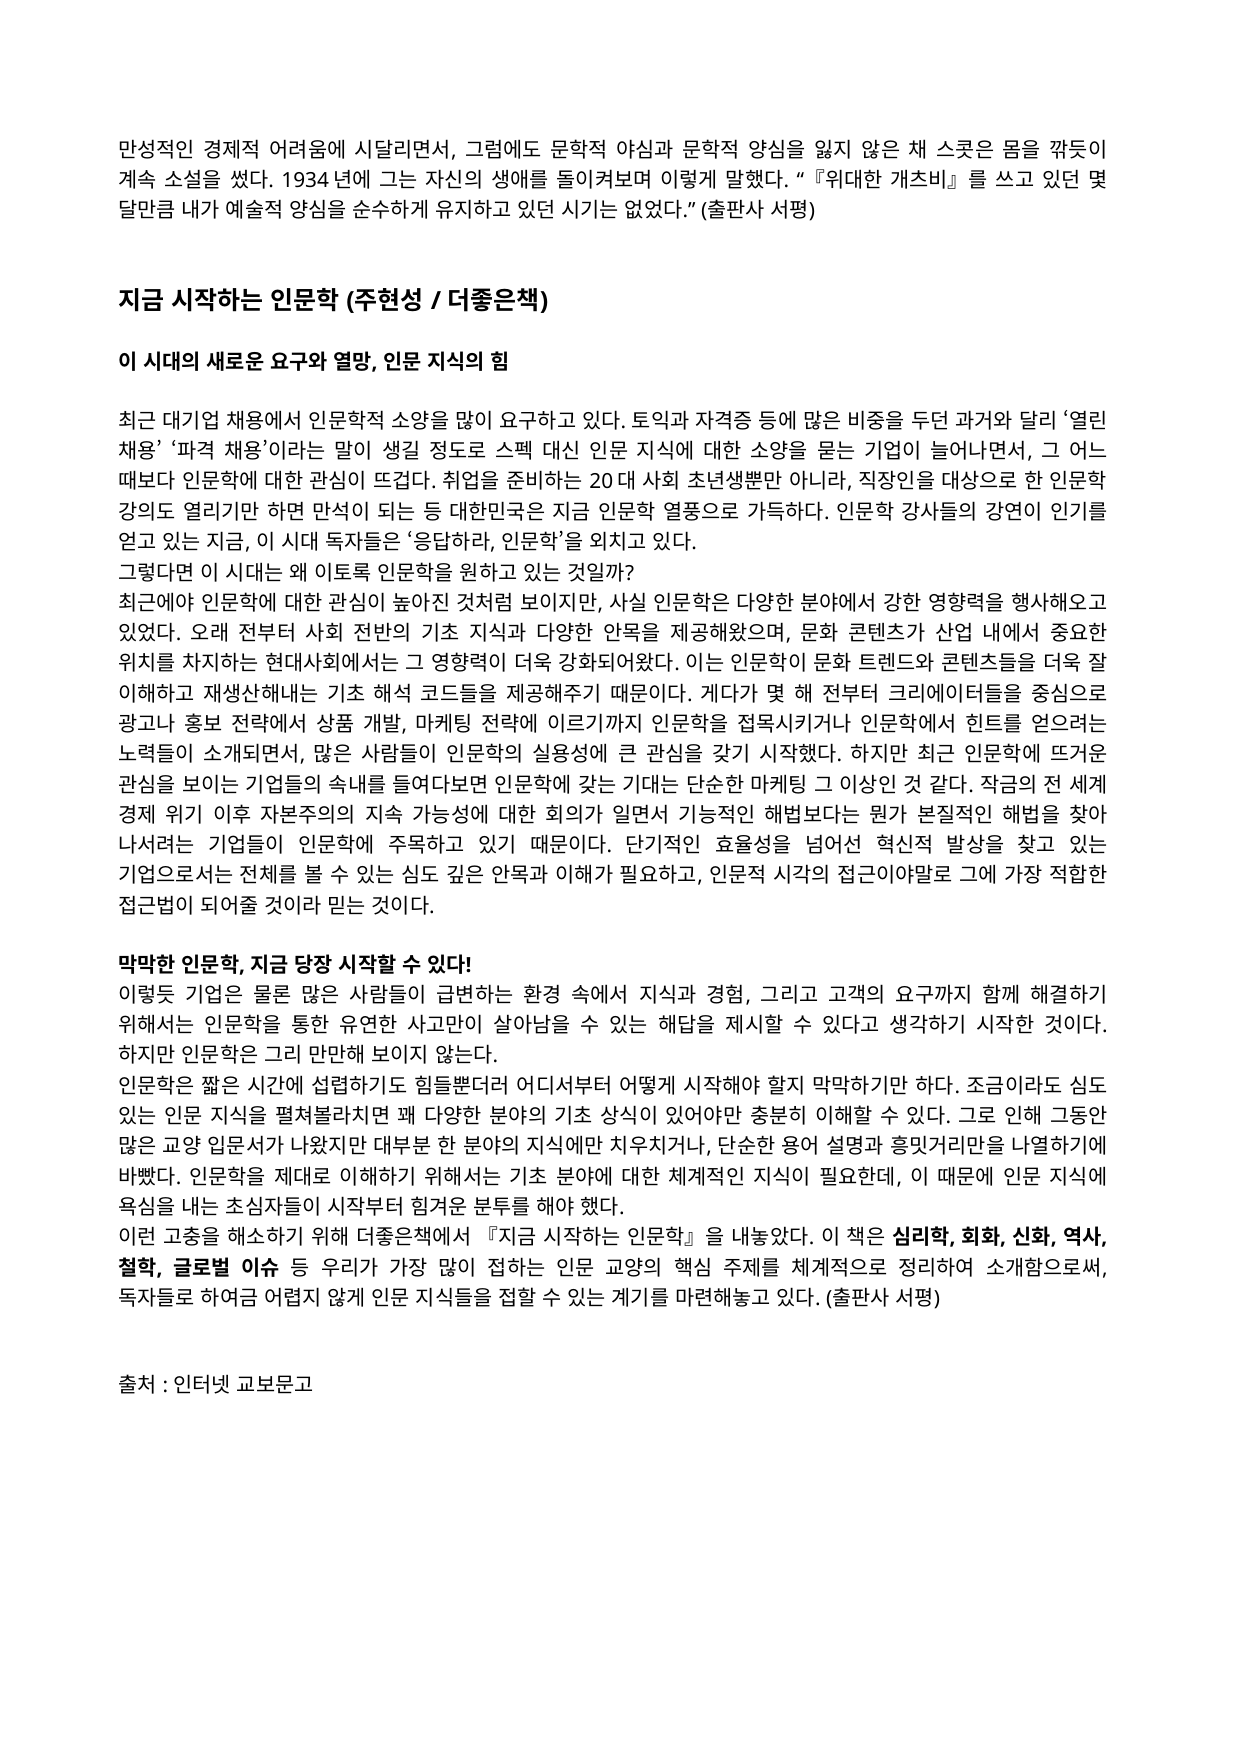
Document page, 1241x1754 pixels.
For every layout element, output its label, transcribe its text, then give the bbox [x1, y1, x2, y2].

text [118, 133, 1107, 224]
text 출처 : 인터넷 교보문고 [118, 1368, 1107, 1399]
text 지금 시작하는 인문학 (주현성 / 더좋은책) [118, 281, 1107, 317]
text 이 시대의 새로운 요구와 열망, 인문 지식의 힘 최근 대기업 채용에서 인문학적 소양을 많이 요구하고 있다. 토익과 자격증 등에 많은 비중을 두던 과거와 달리 ‘열린 채용’ ‘파격 채용’이라는 말이 생길 정도로 스펙 대신 인문 지식에 대한 소양을 묻는 기업이 늘어나면서, 그 어느 때보다 인문학에 대한 관심이 뜨겁다. 취업을 준비하는 20대 사회 초년생뿐만 아니라, 직장인을 대상으로 한 인문학 강의도 열리기만 하면 만석이 되는 등 대한민국은 지금 인문학 열풍으로 가득하다. 인문학 강사들의 강연이 인기를 얻고 있는 지금, 이 시대 독자들은 ‘응답하라, 인문학’을 외치고 있다. 그렇다면 이 시대는 왜 이토록 인문학을 원하고 있는 것일까? 최근에야 인문학에 대한 관심이 높아진 것처럼 보이지만, 사실 인문학은 다양한 분야에서 강한 영향력을 행사해오고 있었다. 오래 전부터 사회 전반의 기초 지식과 다양한 안목을 제공해왔으며, 문화 콘텐츠가 산업 내에서 중요한 위치를 차지하는 현대사회에서는 그 영향력이 더욱 강화되어왔다. 이는 인문학이 문화 트렌드와 콘텐츠들을 더욱 잘 이해하고 재생산해내는 기초 해석 코드들을 제공해주기 때문이다. 게다가 몇 해 전부터 크리에이터들을 중심으로 광고나 홍보 전략에서 상품 개발, 마케팅 전략에 이르기까지 인문학을 접목시키거나 인문학에서 힌트를 얻으려는 노력들이 소개되면서, 많은 사람들이 인문학의 실용성에 큰 관심을 갖기 시작했다. 하지만 최근 인문학에 뜨거운 관심을 보이는 기업들의 속내를 들여다보면 인문학에 갖는 기대는 단순한 마케팅 그 이상인 것 같다. 작금의 전 세계 경제 위기 이후 자본주의의 지속 가능성에 대한 회의가 일면서 기능적인 해법보다는 뭔가 본질적인 해법을 찾아 나서려는 기업들이 인문학에 주목하고 있기 때문이다. 단기적인 효율성을 넘어선 혁신적 발상을 찾고 있는 기업으로서는 전체를 볼 수 있는 심도 깊은 안목과 이해가 필요하고, 인문적 시각의 접근이야말로 그에 가장 적합한 접근법이 되어줄 것이라 믿는 것이다. 막막한 인문학, 지금 당장 시작할 수 있다! 이렇듯 기업은 물론 많은 사람들이 급변하는 환경 속에서 지식과 경험, 그리고 고객의 요구까지 함께 해결하기 위해서는 인문학을 통한 유연한 사고만이 살아남을 수 있는 해답을 제시할 수 있다고 생각하기 시작한 것이다. 하지만 인문학은 그리 만만해 보이지 않는다. 인문학은 짧은 시간에 섭렵하기도 힘들뿐더러 어디서부터 어떻게 시작해야 할지 막막하기만 하다. 조금이라도 심도 있는 인문 지식을 펼쳐볼라치면 꽤 다양한 분야의 기초 상식이 있어야만 충분히 이해할 수 있다. 그로 인해 그동안 많은 교양 입문서가 나왔지만 대부분 한 분야의 지식에만 치우치거나, 단순한 용어 설명과 흥밋거리만을 나열하기에 바빴다. 인문학을 제대로 이해하기 위해서는 기초 분야에 대한 체계적인 지식이 필요한데, 이 때문에 인문 지식에 욕심을 내는 초심자들이 시작부터 힘겨운 분투를 해야 했다. 이런 고충을 해소하기 위해 더좋은책에서 『지금 시작하는 인문학』을 내놓았다. 이 책은 심리학, 회화, 신화, 역사, 철학, 글로벌 이슈 등 우리가 가장 많이 접하는 인문 교양의 핵심 주제를 체계적으로 정리하여 소개함으로써, 독자들로 하여금 어렵지 않게 인문 지식들을 접할 수 있는 계기를 마련해놓고 있다. (출판사 서평) [118, 345, 1107, 1312]
